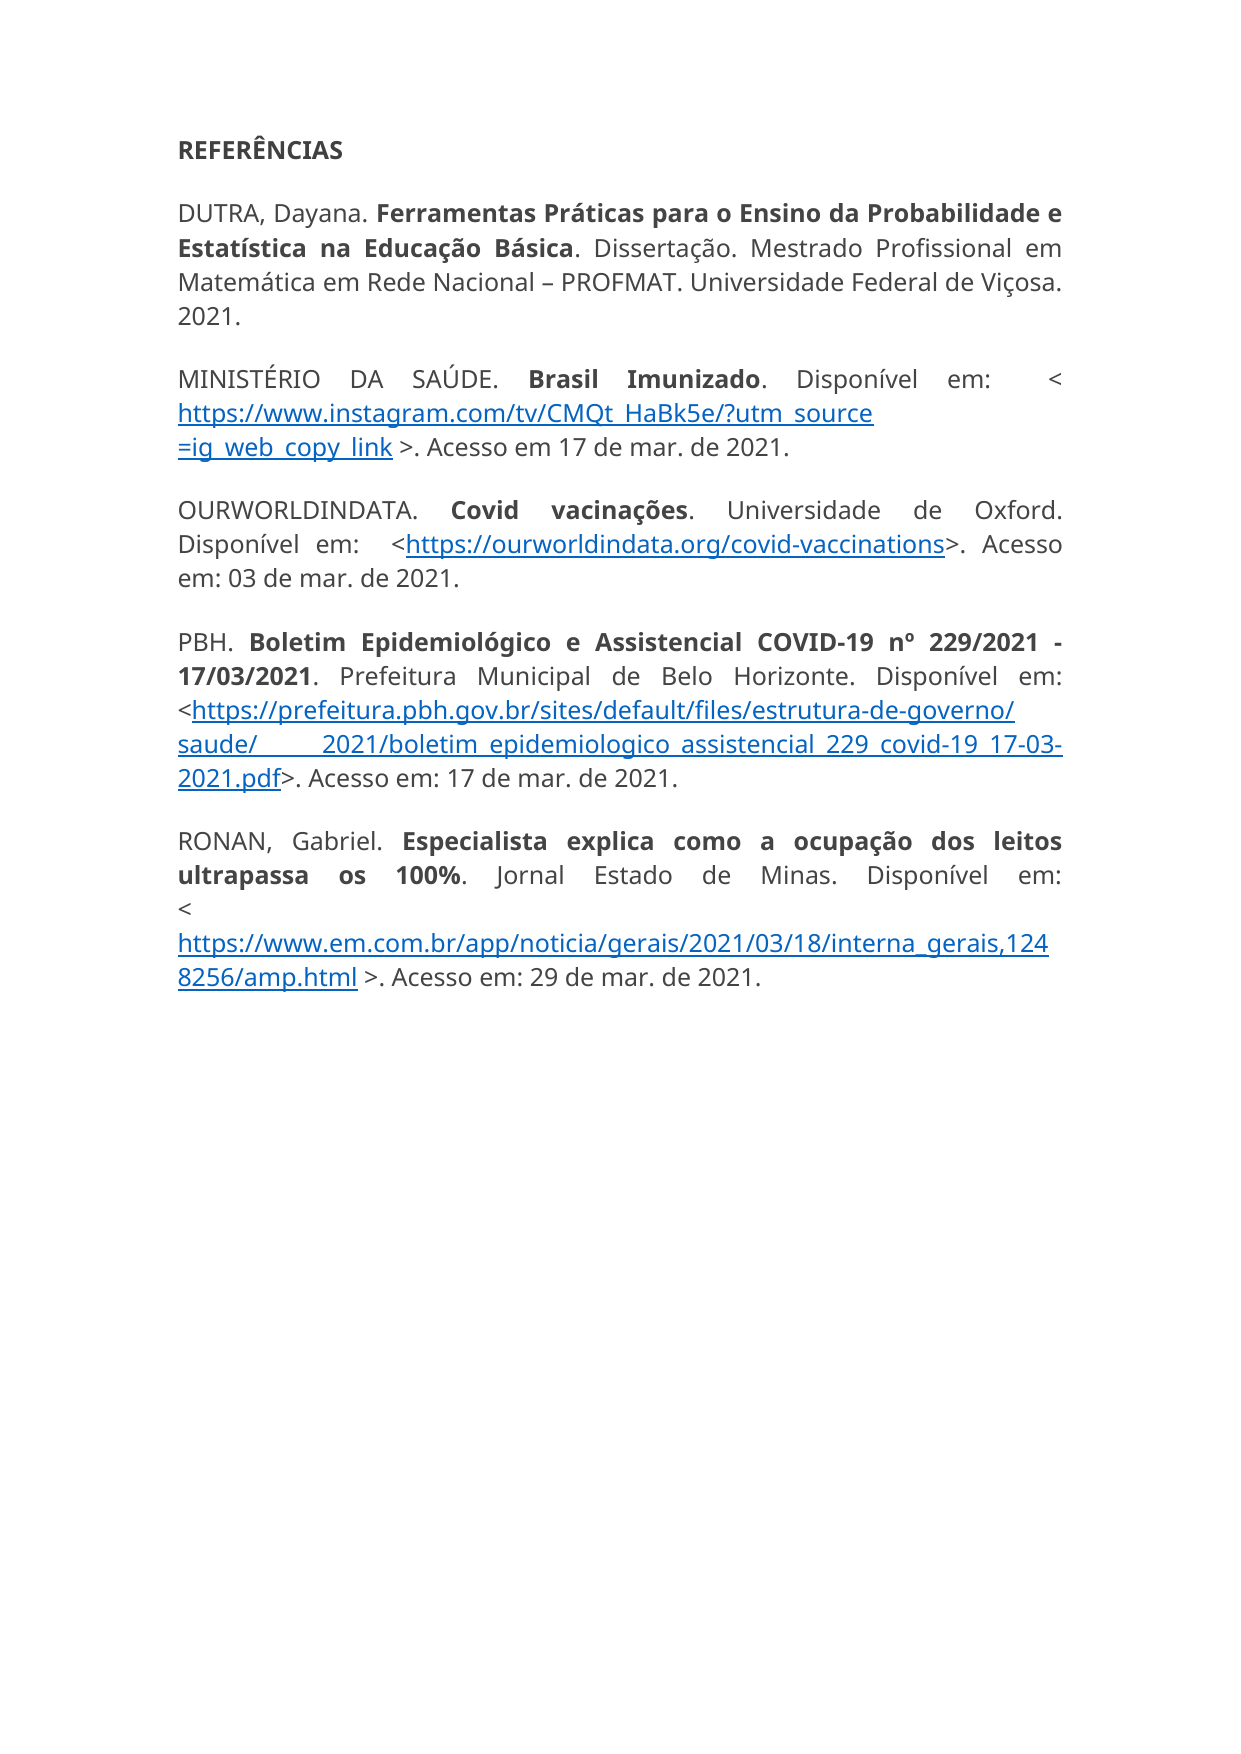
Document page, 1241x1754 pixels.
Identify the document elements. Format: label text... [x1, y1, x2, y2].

text PBH. Boletim Epidemiológico e Assistencial COVID-19 nº 229/2021 - 17/03/2021. Prefeitura Municipal de Belo Horizonte. Disponível em: <https://prefeitura.pbh.gov.br/sites/default/files/estrutura-de-governo/saude/ 2021/boletim_epidemiologico_assistencial_229_covid-19_17-03-2021.pdf>. Acesso em: 17 de mar. de 2021. [177, 624, 1063, 755]
text MINISTÉRIO DA SAÚDE. Brasil Imunizado. Disponível em: < https://www.instagram.com/tv/CMQt_HaBk5e/?utm_source =ig_web_copy_link >. Acesso em 17 de mar. de 2021. [177, 362, 1063, 464]
text OURWORLDINDATA. Covid vacinações. Universidade de Oxford. Disponível em: <https://ourworldindata.org/covid-vaccinations>. Acesso em: 03 de mar. de 2021. [177, 493, 1063, 595]
text DUTRA, Dayana. Ferramentas Práticas para o Ensino da Probabilidade e Estatística na Educação Básica. Dissertação. Mestrado Profissional em Matemática em Rede Nacional – PROFMAT. Universidade Federal de Viçosa. 2021. [177, 196, 1063, 332]
text PBH. Boletim Epidemiológico e Assistencial COVID-19 nº 229/2021 - 17/03/2021. Prefeitura Municipal de Belo Horizonte. Disponível em: <https://prefeitura.pbh.gov.br/sites/default/files/estrutura-de-governo/saude/ 2021/boletim_epidemiologico_assistencial_229_covid-19_17-03-2021.pdf>. Acesso em: 17 de mar. de 2021. [177, 756, 1063, 794]
text REFERÊNCIAS [177, 133, 1063, 167]
text RONAN, Gabriel. Especialista explica como a ocupação dos leitos ultrapassa os 100%. Jornal Estado de Minas. Disponível em: <https://www.em.com.br/app/noticia/gerais/2021/03/18/interna_gerais,1248256/amp.html >. Acesso em: 29 de mar. de 2021. [177, 824, 1063, 994]
